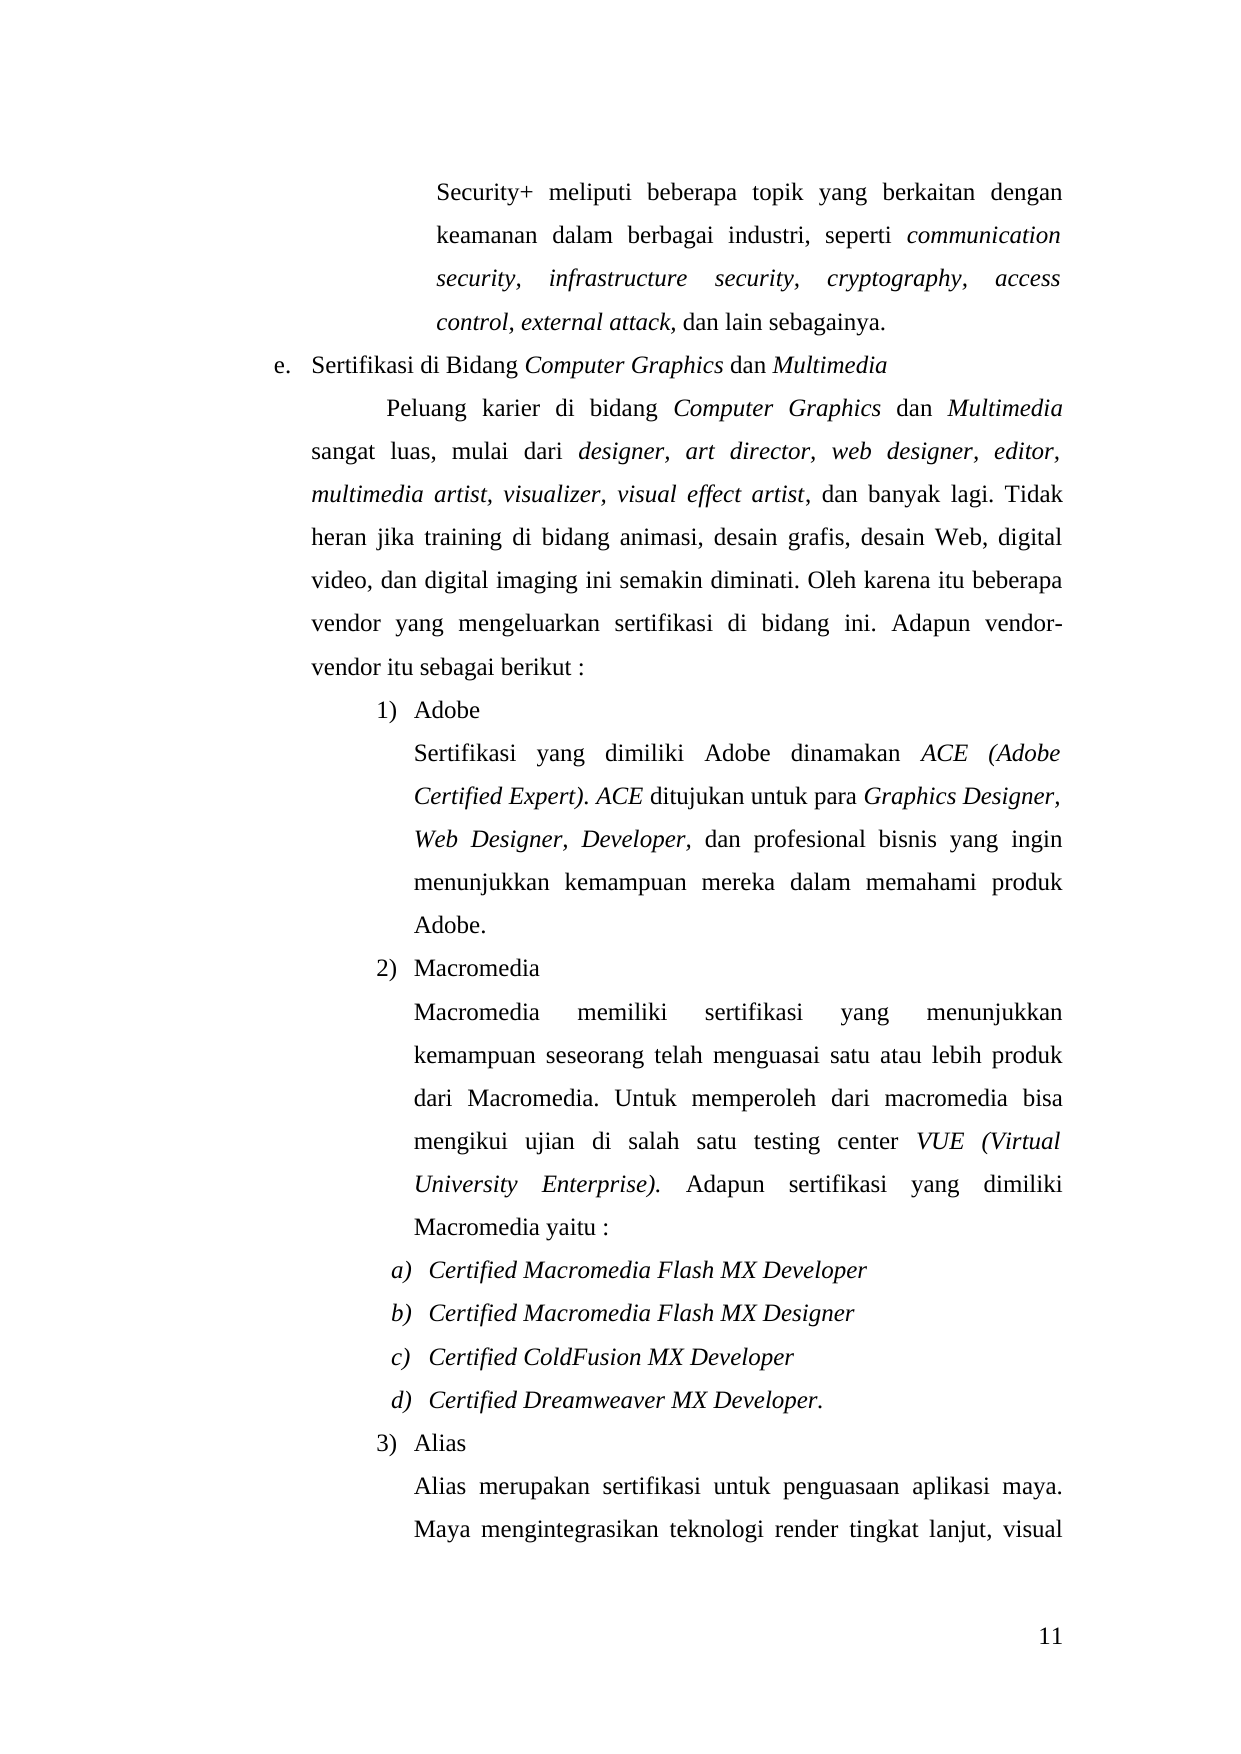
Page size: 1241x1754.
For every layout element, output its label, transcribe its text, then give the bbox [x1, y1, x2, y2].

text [413, 1471, 1063, 1543]
list Certified Dreamweaver MX Developer. [391, 1385, 1063, 1413]
list Certified ColdFusion MX Developer [391, 1342, 1063, 1370]
list Certified Macromedia Flash MX Designer [391, 1298, 1063, 1327]
list Certified Macromedia Flash MX Developer [391, 1255, 1063, 1284]
text Macromedia memiliki sertifikasi yang menunjukkan kemampuan seseorang telah menguasai satu atau lebih produk dari Macromedia. Untuk memperoleh dari macromedia bisa mengikui ujian di salah satu testing center VUE (Virtual University Enterprise). Adapun sertifikasi yang dimiliki Macromedia yaitu : [413, 997, 1063, 1241]
text Peluang karier di bidang Computer Graphics dan Multimedia sangat luas, mulai dari designer, art director, web designer, editor, multimedia artist, visualizer, visual effect artist, dan banyak lagi. Tidak heran jika training di bidang animasi, desain grafis, desain Web, digital video, dan digital imaging ini semakin diminati. Oleh karena itu beberapa vendor yang mengeluarkan sertifikasi di bidang ini. Adapun vendor-vendor itu sebagai berikut : [311, 393, 1063, 680]
list Macromedia [376, 953, 1063, 982]
text Sertifikasi yang dimiliki Adobe dinamakan ACE (Adobe Certified Expert). ACE ditujukan untuk para Graphics Designer, Web Designer, Developer, dan profesional bisnis yang ingin menunjukkan kemampuan mereka dalam memahami produk Adobe. [413, 738, 1063, 939]
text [436, 177, 1063, 335]
list Adobe [376, 695, 1063, 723]
list Sertifikasi di Bidang Computer Graphics dan Multimedia [274, 350, 1063, 378]
list Alias [376, 1428, 1063, 1457]
